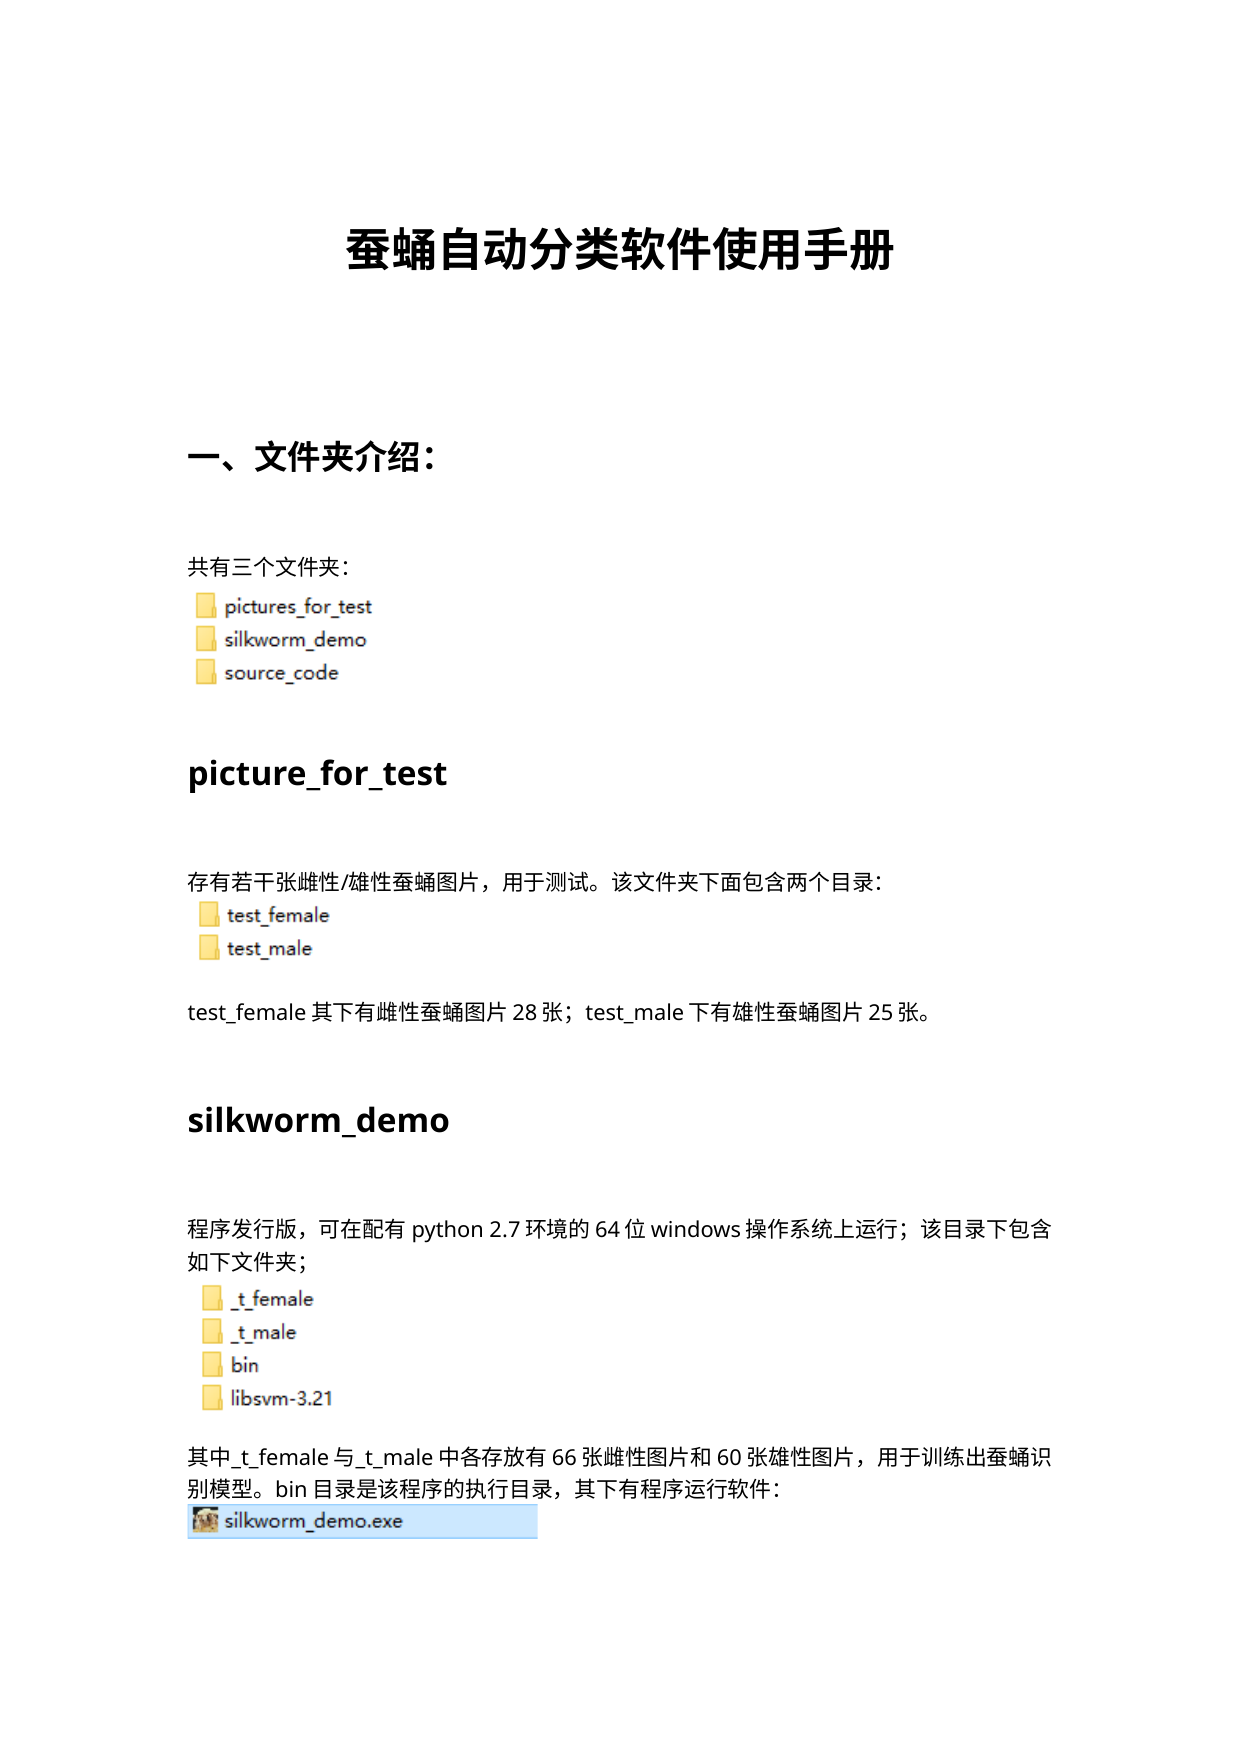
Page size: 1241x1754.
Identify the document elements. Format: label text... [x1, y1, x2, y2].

text 存有若干张雌性/雄性蚕蛹图片，用于测试。该文件夹下面包含两个目录： [187, 865, 1053, 897]
text 其中_t_female与_t_male中各存放有66张雌性图片和60张雄性图片，用于训练出蚕蛹识别模型。bin目录是该程序的执行目录，其下有程序运行软件： [187, 1439, 1053, 1504]
subtitle 一、文件夹介绍： [187, 423, 1053, 488]
subtitle silkworm_demo [187, 1087, 1053, 1152]
subtitle 蚕蛹自动分类软件使用手册 [187, 197, 1053, 295]
text test_female其下有雌性蚕蛹图片28张；test_male下有雄性蚕蛹图片25张。 [187, 995, 1053, 1027]
picture [187, 897, 457, 968]
subtitle picture_for_test [187, 739, 1053, 804]
picture [187, 1504, 538, 1539]
text 共有三个文件夹： [187, 550, 1053, 582]
picture [187, 1277, 596, 1423]
picture [187, 582, 480, 686]
text 程序发行版，可在配有python 2.7环境的64位windows操作系统上运行；该目录下包含如下文件夹； [187, 1212, 1053, 1277]
